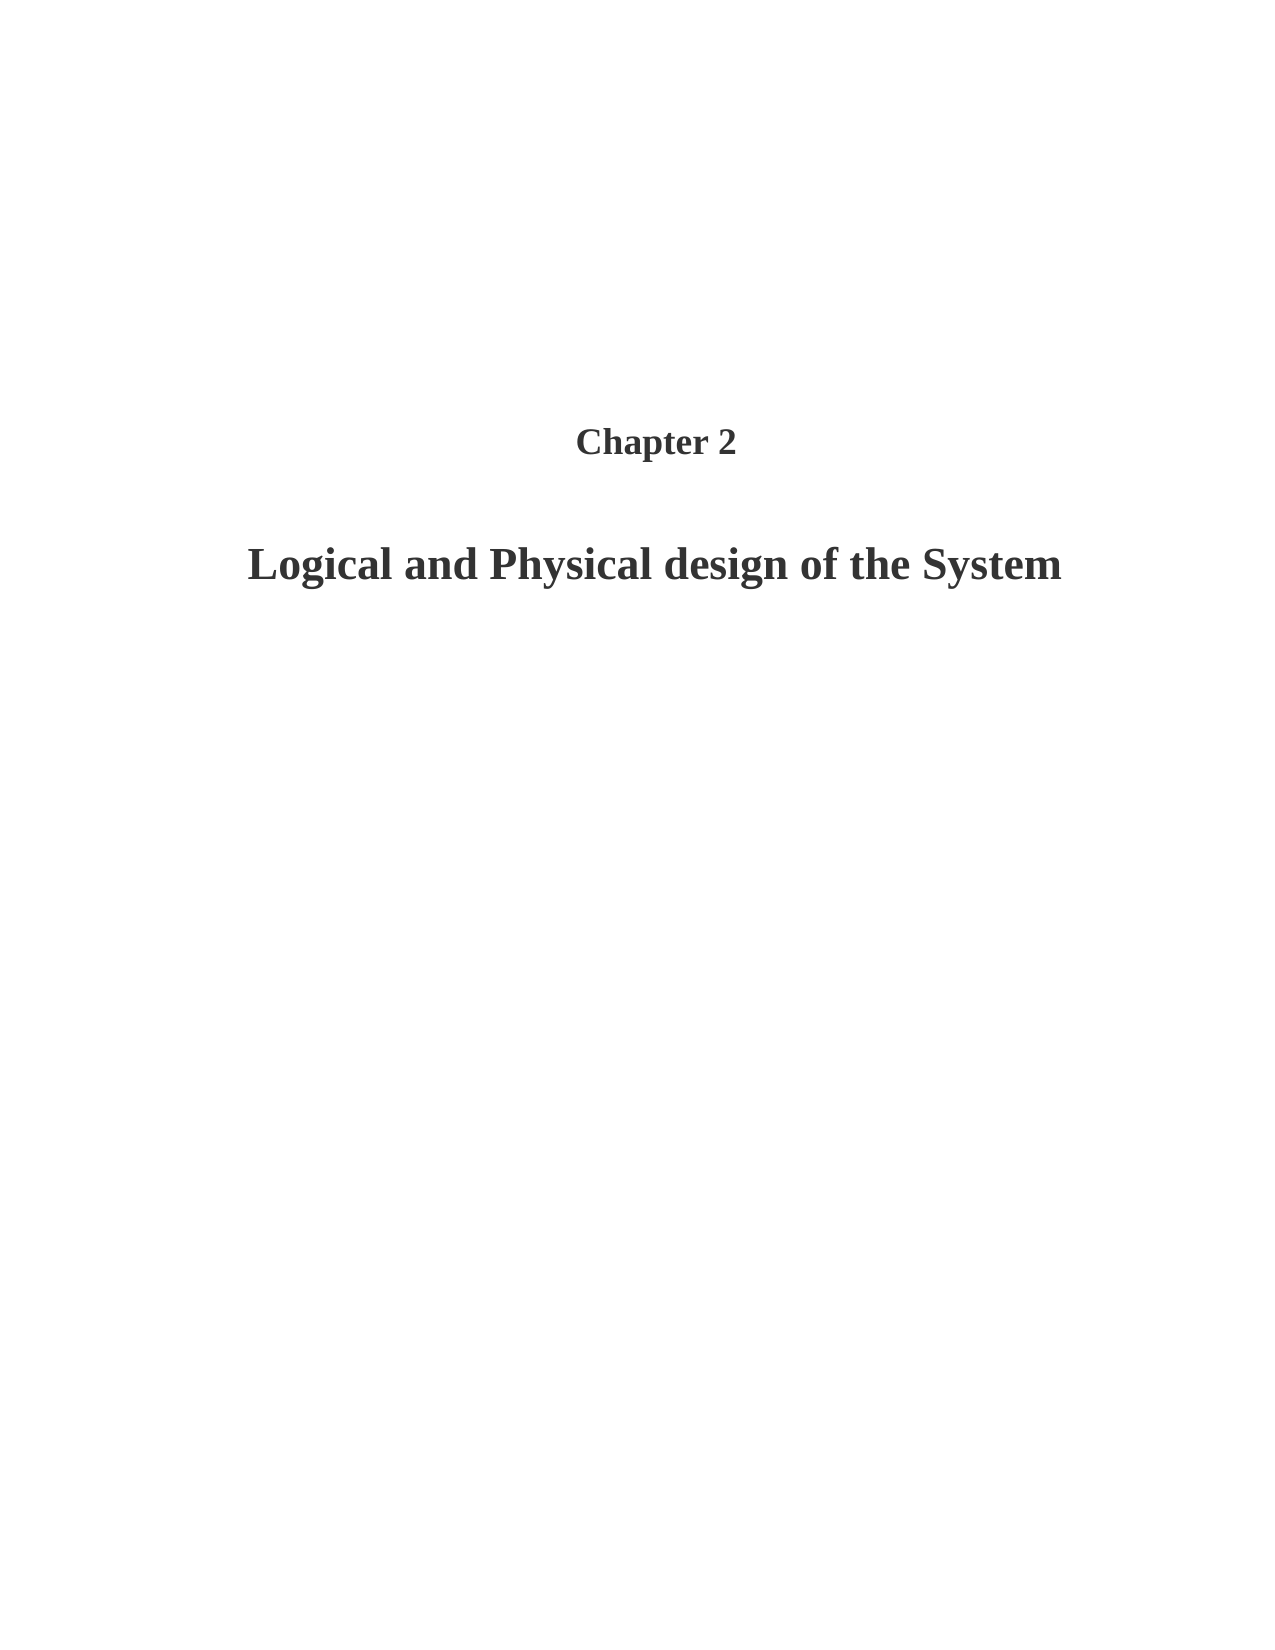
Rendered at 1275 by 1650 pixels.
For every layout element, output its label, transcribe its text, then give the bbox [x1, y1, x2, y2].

text Chapter 2 [150, 419, 1162, 463]
subtitle Logical and Physical design of the System [150, 536, 1062, 589]
